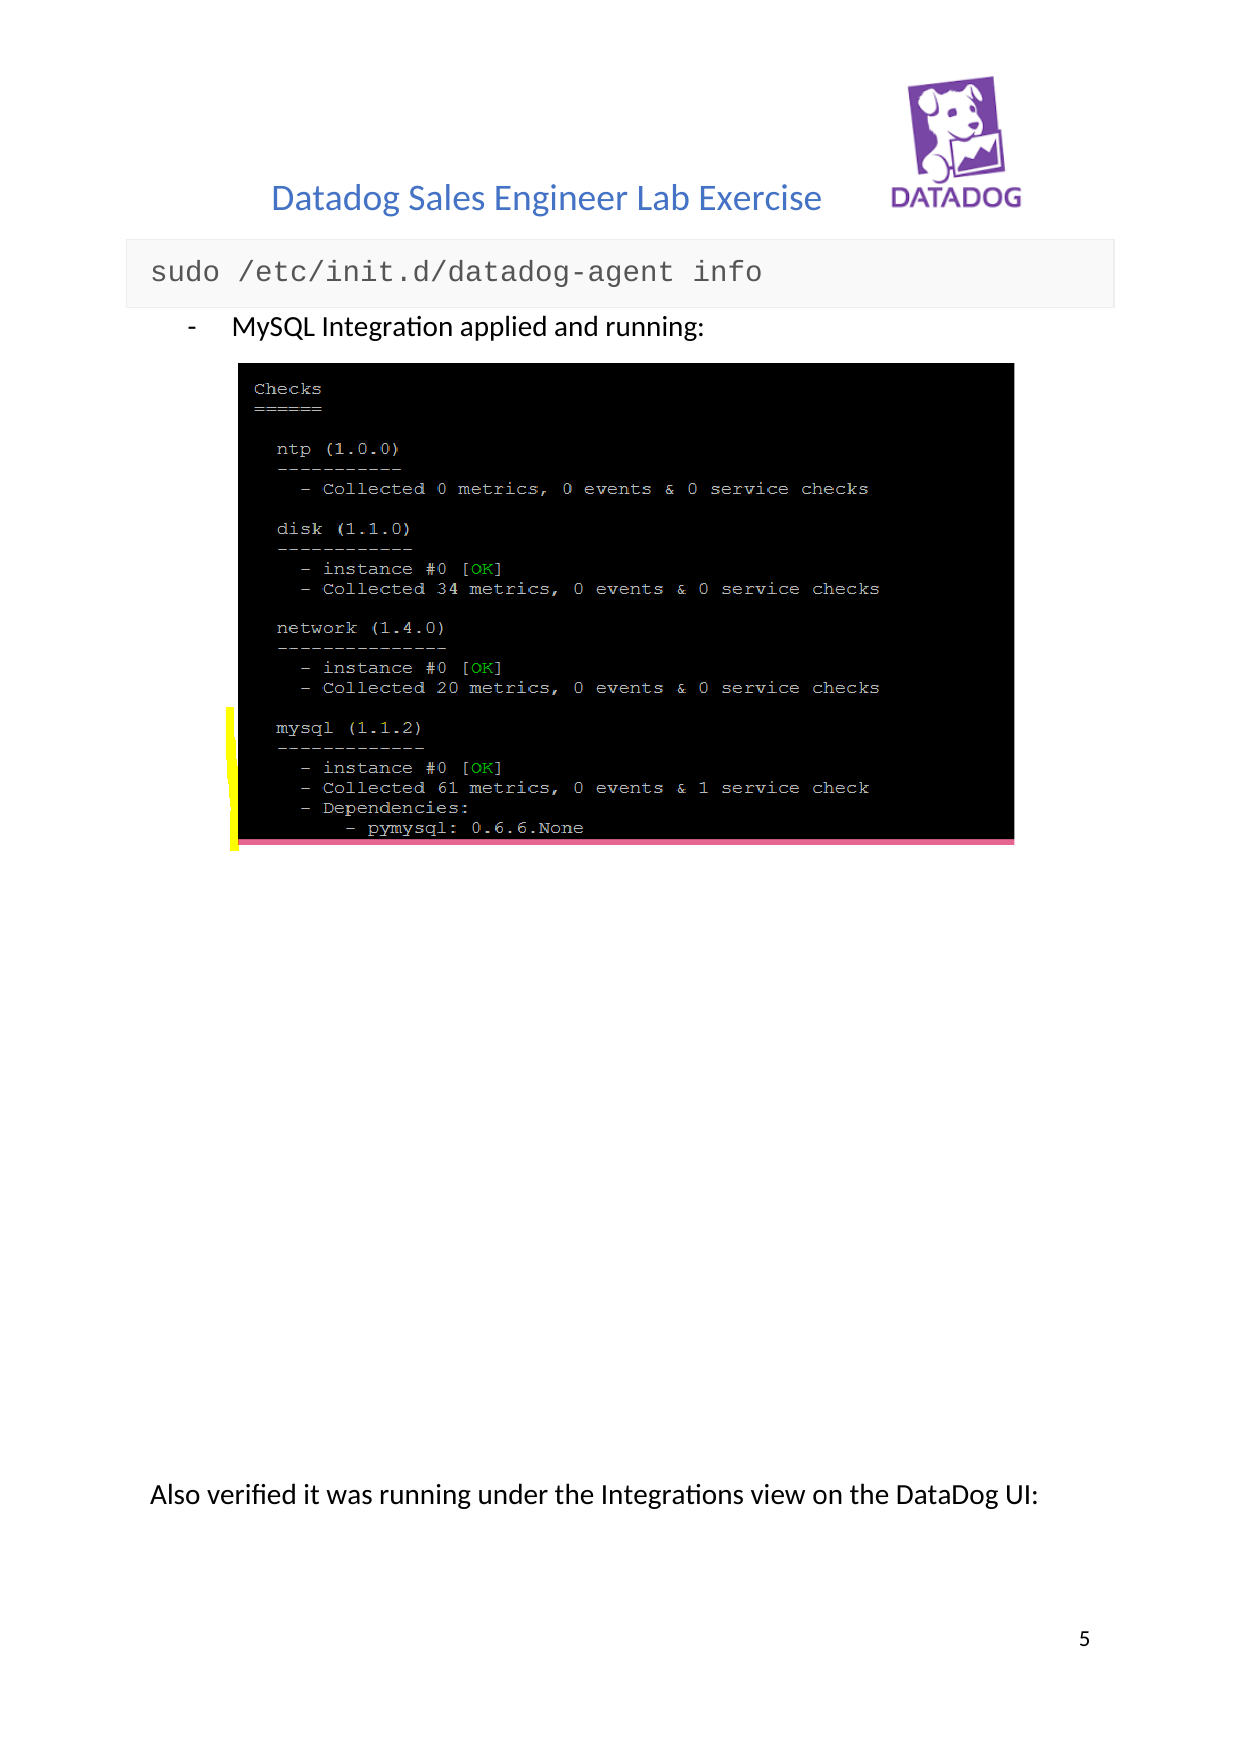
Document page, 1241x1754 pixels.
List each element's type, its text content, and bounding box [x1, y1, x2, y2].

picture [225, 363, 1015, 851]
text sudo /etc/init.d/datadog-agent info [127, 240, 1113, 307]
picture [822, 73, 1091, 211]
text Also verified it was running under the Integrations view on the DataDog UI: [150, 1476, 1090, 1511]
list MySQL Integration applied and running: [187, 308, 1090, 344]
